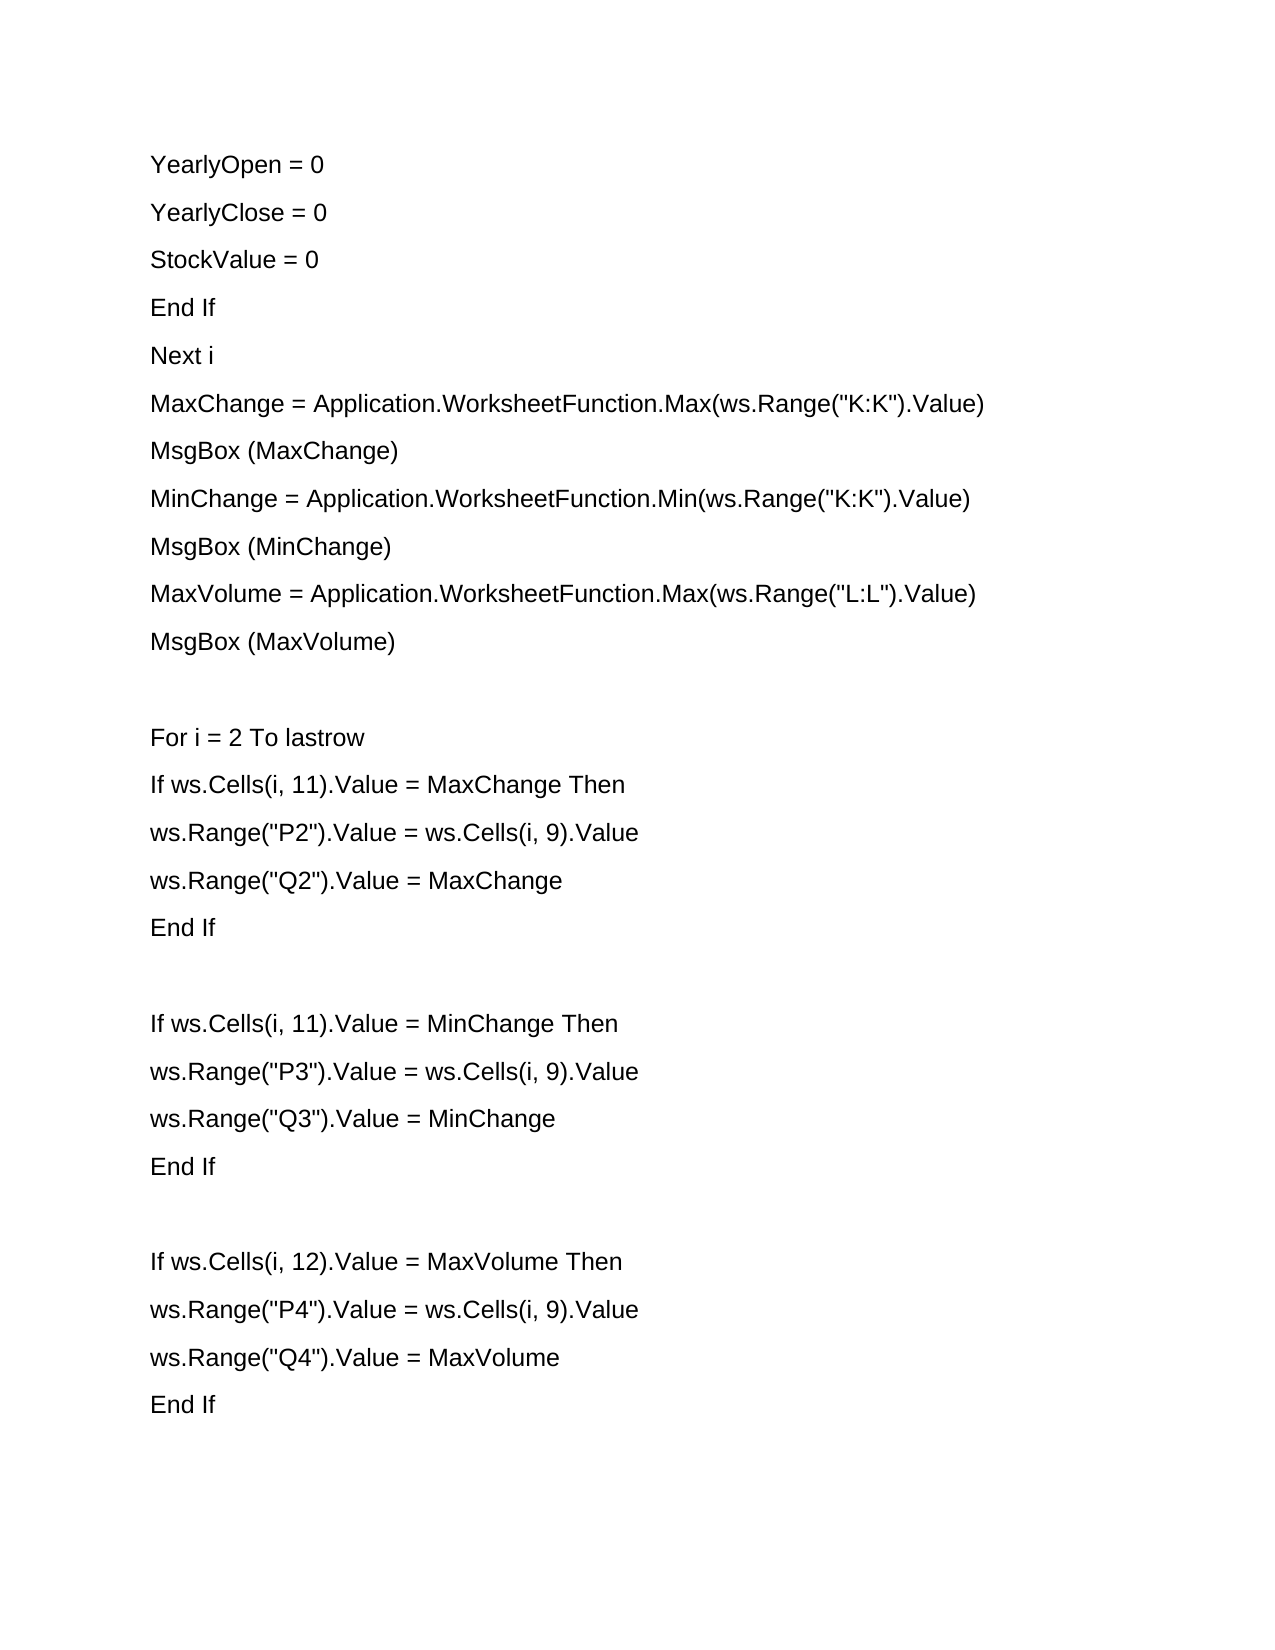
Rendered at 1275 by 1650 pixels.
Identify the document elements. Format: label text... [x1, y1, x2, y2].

text If ws.Cells(i, 11).Value = MaxChange Then [150, 770, 1125, 799]
text MsgBox (MinChange) [150, 532, 1125, 560]
text ws.Range("Q3").Value = MinChange [150, 1104, 1125, 1133]
text Next i [150, 341, 1125, 369]
text If ws.Cells(i, 12).Value = MaxVolume Then [150, 1247, 1125, 1276]
text If ws.Cells(i, 11).Value = MinChange Then [150, 1009, 1125, 1037]
text MaxChange = Application.WorksheetFunction.Max(ws.Range("K:K").Value) [150, 388, 1125, 417]
text ws.Range("P2").Value = ws.Cells(i, 9).Value [150, 818, 1125, 847]
text ws.Range("P4").Value = ws.Cells(i, 9).Value [150, 1295, 1125, 1324]
text For i = 2 To lastrow [150, 722, 1125, 751]
text MsgBox (MaxChange) [150, 436, 1125, 465]
text YearlyOpen = 0 [150, 150, 1125, 179]
text End If [150, 1152, 1125, 1181]
text End If [150, 1390, 1125, 1419]
text End If [150, 293, 1125, 322]
text ws.Range("Q2").Value = MaxChange [150, 866, 1125, 894]
text ws.Range("P3").Value = ws.Cells(i, 9).Value [150, 1056, 1125, 1085]
text MinChange = Application.WorksheetFunction.Min(ws.Range("K:K").Value) [150, 484, 1125, 513]
text MaxVolume = Application.WorksheetFunction.Max(ws.Range("L:L").Value) [150, 579, 1125, 608]
text YearlyClose = 0 [150, 198, 1125, 226]
text ws.Range("Q4").Value = MaxVolume [150, 1343, 1125, 1371]
text End If [150, 913, 1125, 942]
text StockValue = 0 [150, 245, 1125, 274]
text MsgBox (MaxVolume) [150, 627, 1125, 656]
